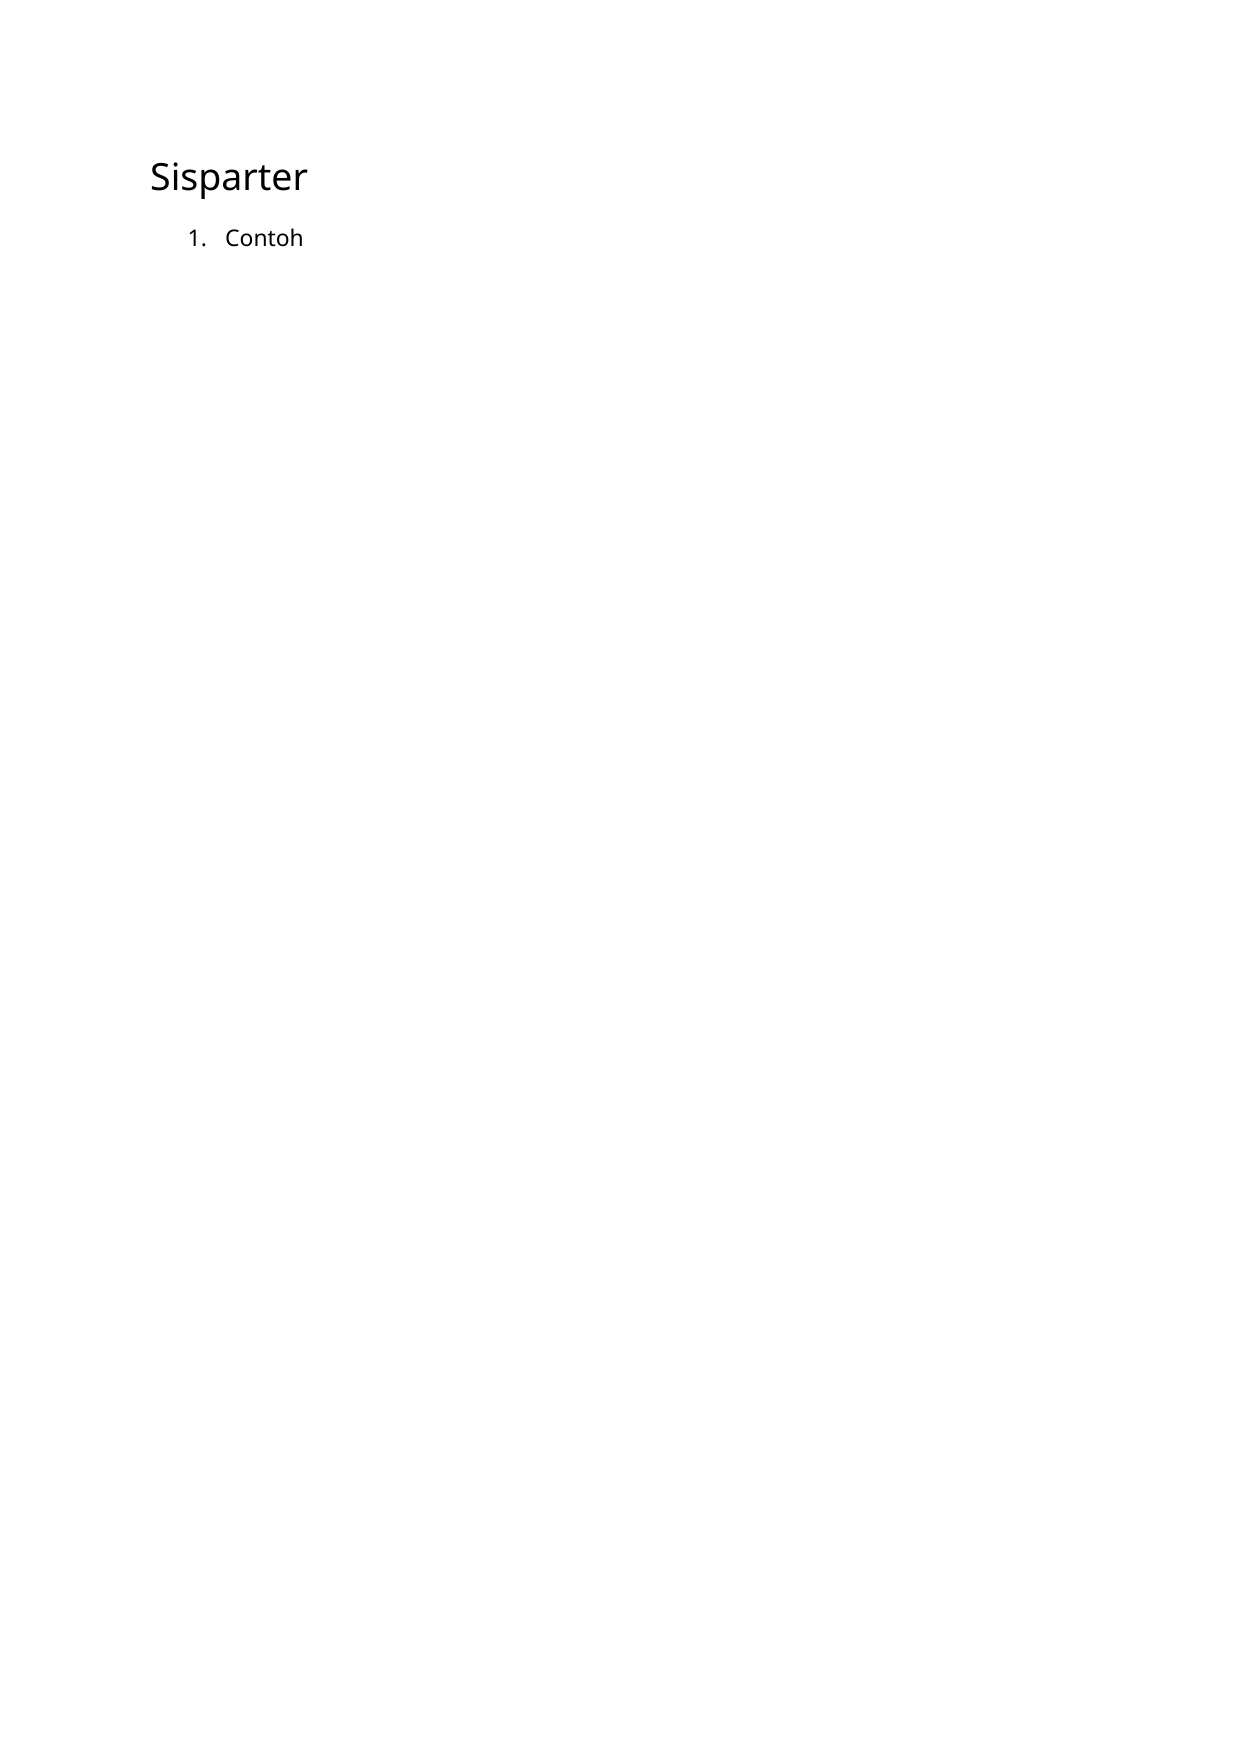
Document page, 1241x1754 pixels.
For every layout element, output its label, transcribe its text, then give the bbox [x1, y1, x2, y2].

text Sisparter [150, 150, 1090, 201]
list Contoh [187, 222, 1090, 253]
